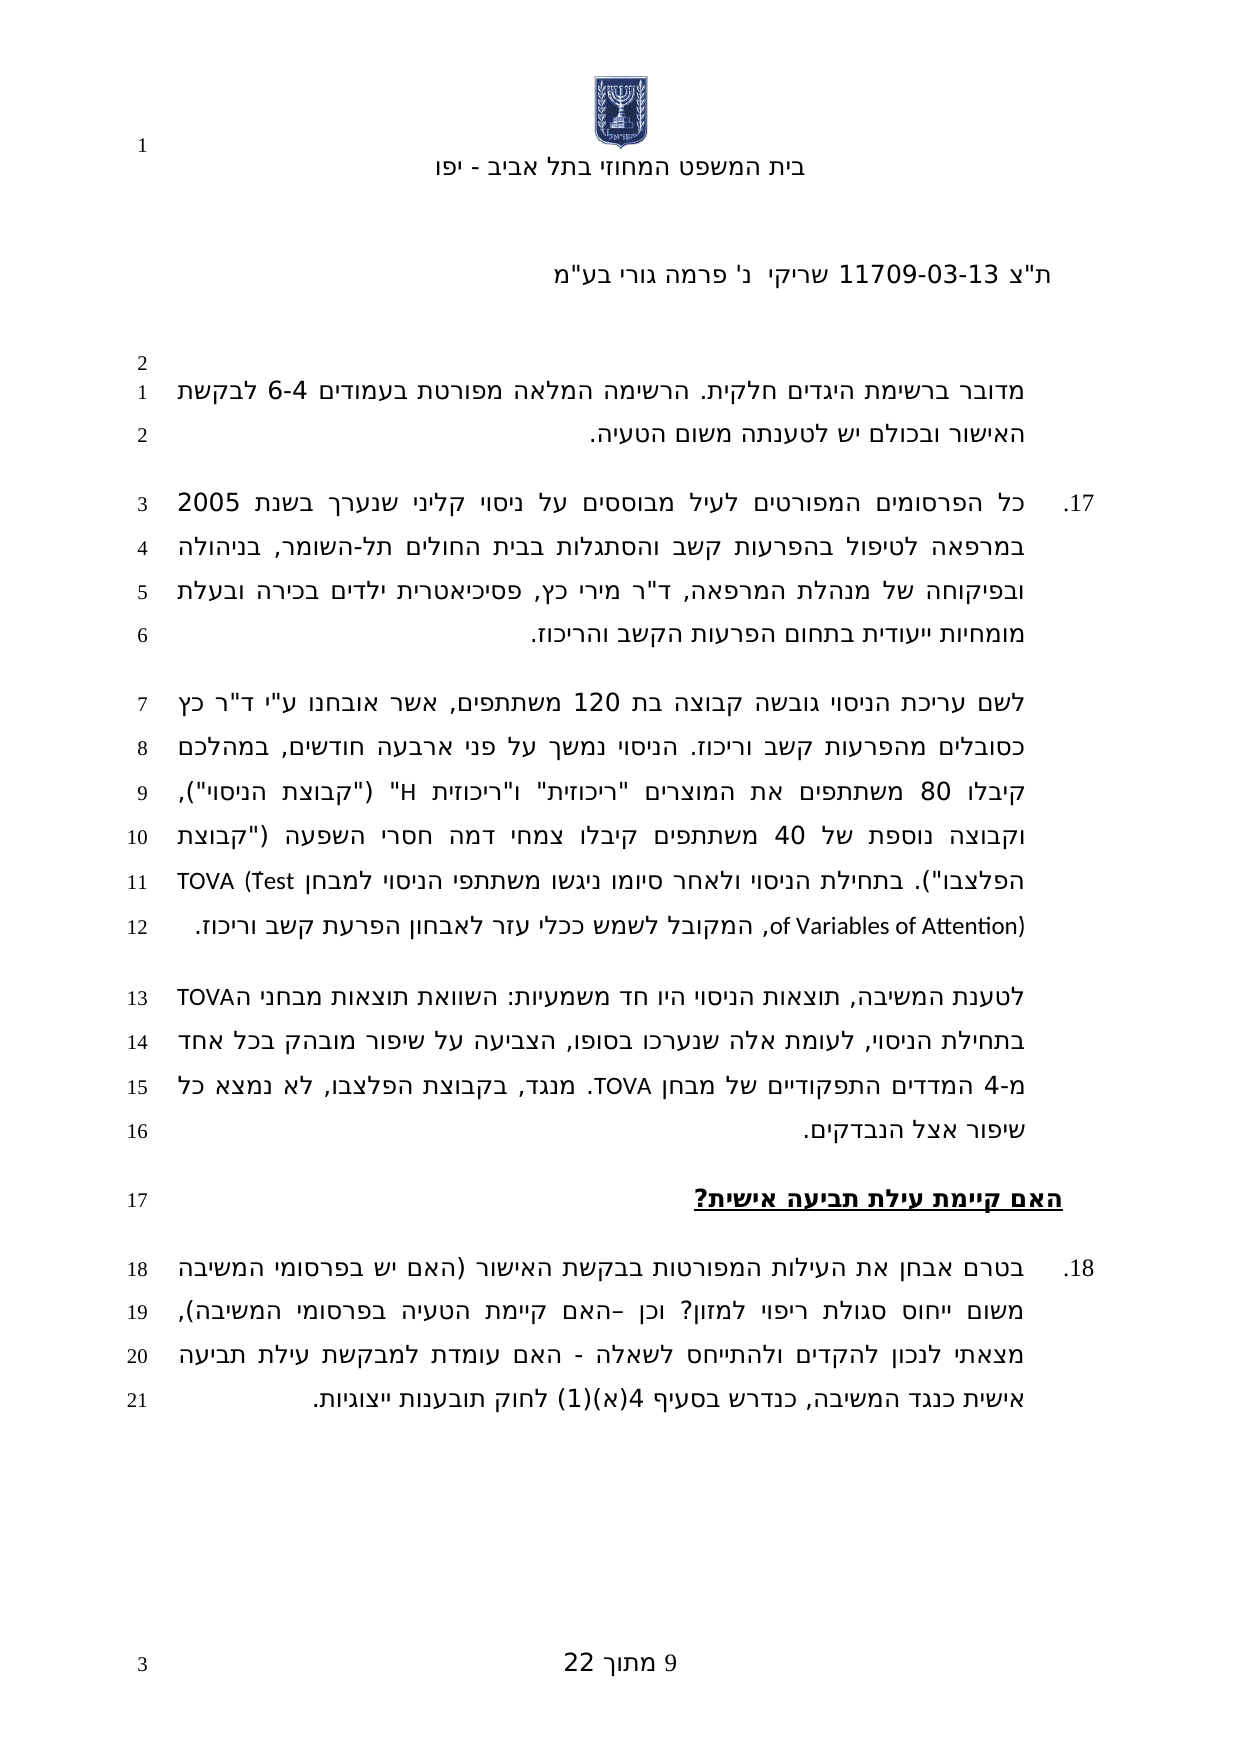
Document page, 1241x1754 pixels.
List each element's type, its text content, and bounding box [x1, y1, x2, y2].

text לטענת המשיבה, תוצאות הניסוי היו חד משמעיות: השוואת תוצאות מבחני הTOVA בתחילת הניסוי, לעומת אלה שנערכו בסופו, הצביעה על שיפור מובהק בכל אחד מ-4 המדדים התפקודיים של מבחן TOVA. מנגד, בקבוצת הפלצבו, לא נמצא כל שיפור אצל הנבדקים. [177, 981, 1026, 1144]
text מדובר ברשימת היגדים חלקית. הרשימה המלאה מפורטת בעמודים 6-4 לבקשת האישור ובכולם יש לטענתה משום הטעיה. [177, 376, 1026, 449]
text לשם עריכת הניסוי גובשה קבוצה בת 120 משתתפים, אשר אובחנו ע"י ד"ר כץ כסובלים מהפרעות קשב וריכוז. הניסוי נמשך על פני ארבעה חודשים, במהלכם קיבלו 80 משתתפים את המוצרים "ריכוזית" ו"ריכוזית H" ("קבוצת הניסוי"), וקבוצה נוספת של 40 משתתפים קיבלו צמחי דמה חסרי השפעה ("קבוצת הפלצבו"). בתחילת הניסוי ולאחר סיומו ניגשו משתתפי הניסוי למבחן TOVA ׁׁ(Test of Variables of Attentionׂ), המקובל לשמש ככלי עזר לאבחון הפרעת קשב וריכוז. [177, 688, 1026, 941]
list בטרם אבחן את העילות המפורטות בבקשת האישור (האם יש בפרסומי המשיבה משום ייחוס סגולת ריפוי למזון? וכן –האם קיימת הטעיה בפרסומי המשיבה), מצאתי לנכון להקדים ולהתייחס לשאלה - האם עומדת למבקשת עילת תביעה אישית כנגד המשיבה, כנדרש בסעיף 4(א)(1) לחוק תובענות ייצוגיות. [177, 1253, 1063, 1413]
text האם קיימת עילת תביעה אישית? [177, 1184, 1063, 1213]
picture [589, 75, 651, 152]
list כל הפרסומים המפורטים לעיל מבוססים על ניסוי קליני שנערך בשנת 2005 במרפאה לטיפול בהפרעות קשב והסתגלות בבית החולים תל-השומר, בניהולה ובפיקוחה של מנהלת המרפאה, ד"ר מירי כץ, פסיכיאטרית ילדים בכירה ובעלת מומחיות ייעודית בתחום הפרעות הקשב והריכוז. [177, 488, 1063, 649]
